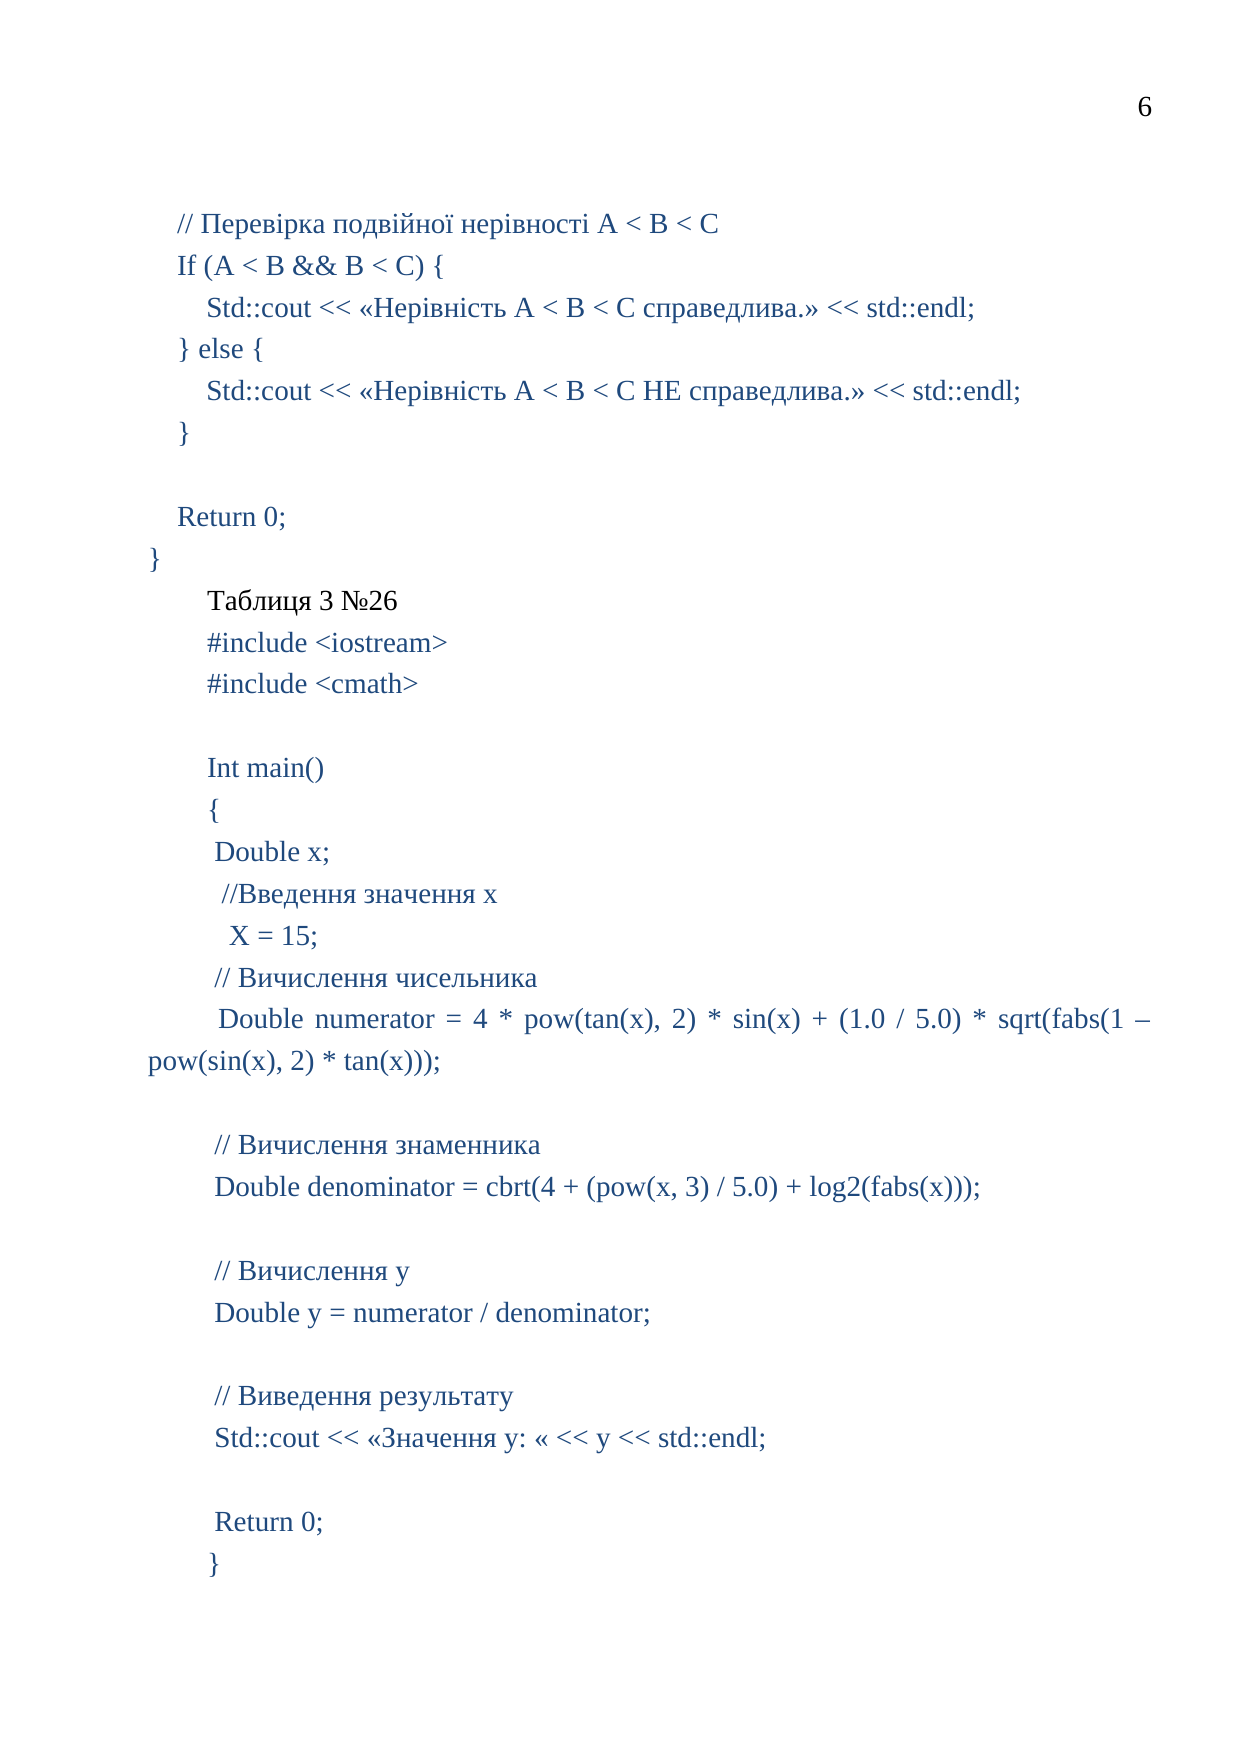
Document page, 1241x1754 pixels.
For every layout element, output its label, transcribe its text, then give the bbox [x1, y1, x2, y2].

text // Виведення результату [148, 1378, 1152, 1412]
text Int main() [148, 750, 1152, 784]
text } [148, 1546, 1152, 1579]
text //Введення значення х [148, 876, 1152, 909]
text #include <cmath> [148, 667, 1152, 700]
text // Перевірка подвійної нерівності A < B < C [148, 206, 1152, 239]
text // Вичислення y [148, 1253, 1152, 1286]
text Std::cout << «Нерівність A < B < C НЕ справедлива.» << std::endl; [148, 373, 1152, 407]
text { [148, 792, 1152, 826]
text } else { [148, 332, 1152, 365]
text Return 0; [148, 1504, 1152, 1538]
text } [148, 541, 1152, 574]
text // Вичислення чисельника [148, 960, 1152, 993]
text Таблиця 3 №26 [148, 583, 1152, 616]
text Double numerator = 4 * pow(tan(x), 2) * sin(x) + (1.0 / 5.0) * sqrt(fabs(1 – pow(sin(x), 2) * tan(x))); [148, 1002, 1152, 1077]
text Return 0; [148, 499, 1152, 533]
text Double x; [148, 834, 1152, 868]
text Std::cout << «Нерівність A < B < C справедлива.» << std::endl; [148, 290, 1152, 323]
text // Вичислення знаменника [148, 1127, 1152, 1161]
text X = 15; [148, 918, 1152, 951]
text If (A < B && B < C) { [148, 248, 1152, 281]
text #include <iostream> [148, 625, 1152, 658]
text Double denominator = cbrt(4 + (pow(x, 3) / 5.0) + log2(fabs(x))); [148, 1169, 1152, 1203]
text Std::cout << «Значення y: « << y << std::endl; [148, 1420, 1152, 1454]
text Double y = numerator / denominator; [148, 1295, 1152, 1328]
text } [148, 415, 1152, 449]
